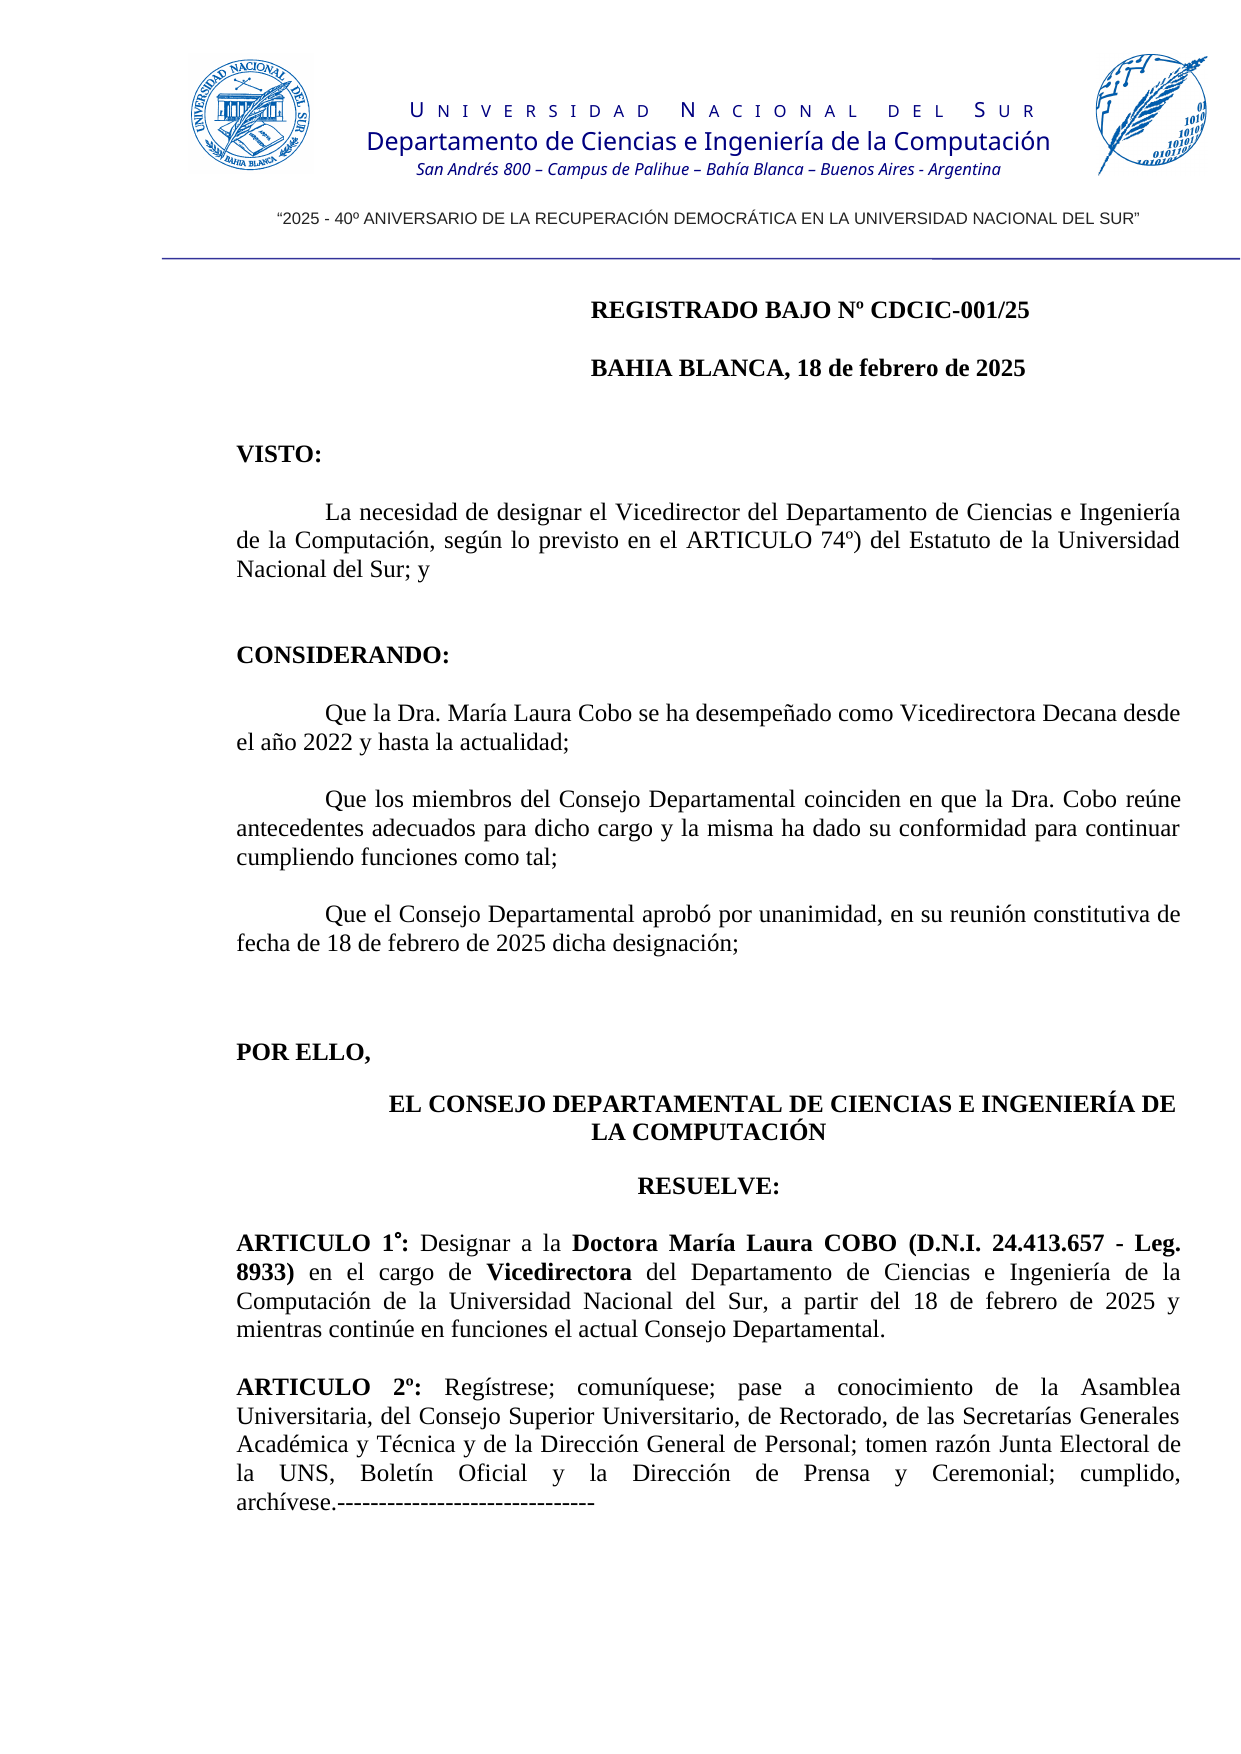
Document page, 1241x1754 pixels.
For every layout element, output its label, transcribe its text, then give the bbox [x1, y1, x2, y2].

text Que los miembros del Consejo Departamental coinciden en que la Dra. Cobo reúne antecedentes adecuados para dicho cargo y la misma ha dado su conformidad para continuar cumpliendo funciones como tal; [236, 784, 1181, 870]
text ARTICULO 2º: Regístrese; comuníquese; pase a conocimiento de la Asamblea Universitaria, del Consejo Superior Universitario, de Rectorado, de las Secretarías Generales Académica y Técnica y de la Dirección General de Personal; tomen razón Junta Electoral de la UNS, Boletín Oficial y la Dirección de Prensa y Ceremonial; cumplido, archívese.------------------------------- [236, 1372, 1181, 1516]
text REGISTRADO BAJO Nº CDCIC-001/25 [236, 295, 1181, 324]
text Que el Consejo Departamental aprobó por unanimidad, en su reunión constitutiva de fecha de 18 de febrero de 2025 dicha designación; [236, 899, 1181, 957]
text VISTO: [236, 439, 1181, 468]
text RESUELVE: [236, 1172, 1181, 1199]
text EL CONSEJO DEPARTAMENTAL DE CIENCIAS E INGENIERÍA DE LA COMPUTACIÓN [236, 1091, 1181, 1145]
text CONSIDERANDO: [236, 640, 1181, 669]
text Que la Dra. María Laura Cobo se ha desempeñado como Vicedirectora Decana desde el año 2022 y hasta la actualidad; [236, 698, 1181, 755]
text POR ELLO, [236, 1039, 1181, 1066]
picture [187, 53, 315, 174]
text La necesidad de designar el Vicedirector del Departamento de Ciencias e Ingeniería de la Computación, según lo previsto en el ARTICULO 74º) del Estatuto de la Universidad Nacional del Sur; y [236, 497, 1181, 583]
text BAHIA BLANCA, 18 de febrero de 2025 [236, 353, 1181, 382]
picture [1095, 53, 1209, 176]
text ARTICULO 1: Designar a la Doctora María Laura COBO (D.N.I. 24.413.657 - Leg. 8933) en el cargo de Vicedirectora del Departamento de Ciencias e Ingeniería de la Computación de la Universidad Nacional del Sur, a partir del 18 de febrero de 2025 y mientras continúe en funciones el actual Consejo Departamental. [236, 1228, 1181, 1343]
